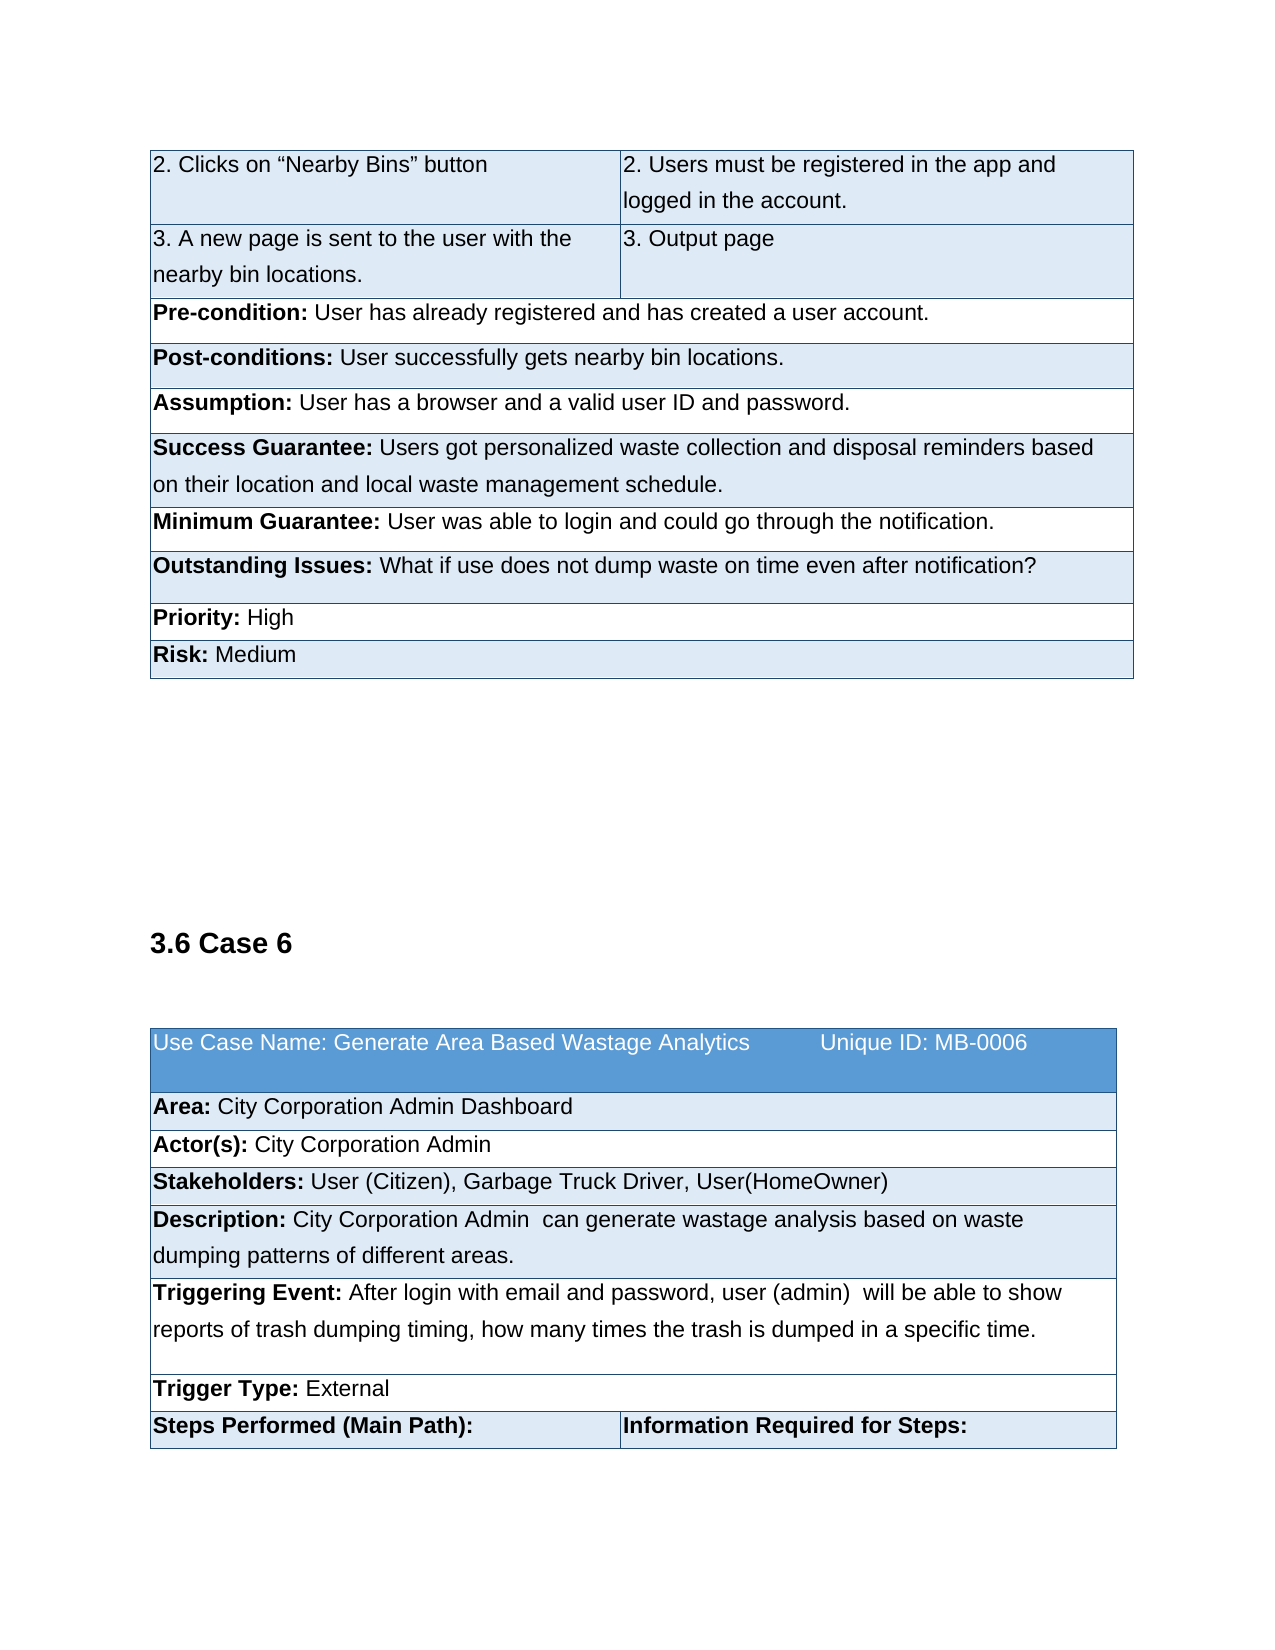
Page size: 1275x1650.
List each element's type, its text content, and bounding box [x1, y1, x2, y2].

table_cell Description: City Corporation Admin can generate wastage analysis based on waste dumping patterns of different areas. [151, 1206, 1116, 1278]
table_cell 3. Output page [621, 225, 1133, 297]
table_cell Actor(s): City Corporation Admin [151, 1131, 1116, 1167]
table_cell Outstanding Issues: What if use does not dump waste on time even after notification? [151, 552, 1133, 603]
table_cell Triggering Event: After login with email and password, user (admin) will be able to show reports of trash dumping timing, how many times the trash is dumped in a specific time. [151, 1279, 1116, 1373]
table_header Use Case Name: Generate Area Based Wastage Analytics Unique ID: MB-0006 [151, 1029, 1116, 1092]
table_cell Assumption: User has a browser and a valid user ID and password. [151, 389, 1133, 433]
table_cell 2. Users must be registered in the app and logged in the account. [621, 151, 1133, 224]
table_cell 3. A new page is sent to the user with the nearby bin locations. [151, 225, 620, 297]
table_cell Success Guarantee: Users got personalized waste collection and disposal reminders based on their location and local waste management schedule. [151, 434, 1133, 507]
table_cell Post-conditions: User successfully gets nearby bin locations. [151, 344, 1133, 387]
table_cell Risk: Medium [151, 641, 1133, 677]
table_cell Area: City Corporation Admin Dashboard [151, 1093, 1116, 1130]
table_cell 2. Clicks on “Nearby Bins” button [151, 151, 620, 224]
table_cell Stakeholders: User (Citizen), Garbage Truck Driver, User(HomeOwner) [151, 1168, 1116, 1204]
table_cell Pre-condition: User has already registered and has created a user account. [151, 299, 1133, 343]
table_cell Priority: High [151, 604, 1133, 640]
subtitle 3.6 Case 6 [150, 926, 1125, 959]
table_cell Information Required for Steps: [621, 1412, 1116, 1448]
table_cell Trigger Type: External [151, 1375, 1116, 1411]
table_cell Minimum Guarantee: User was able to login and could go through the notification. [151, 508, 1133, 551]
table_cell Steps Performed (Main Path): [151, 1412, 620, 1448]
